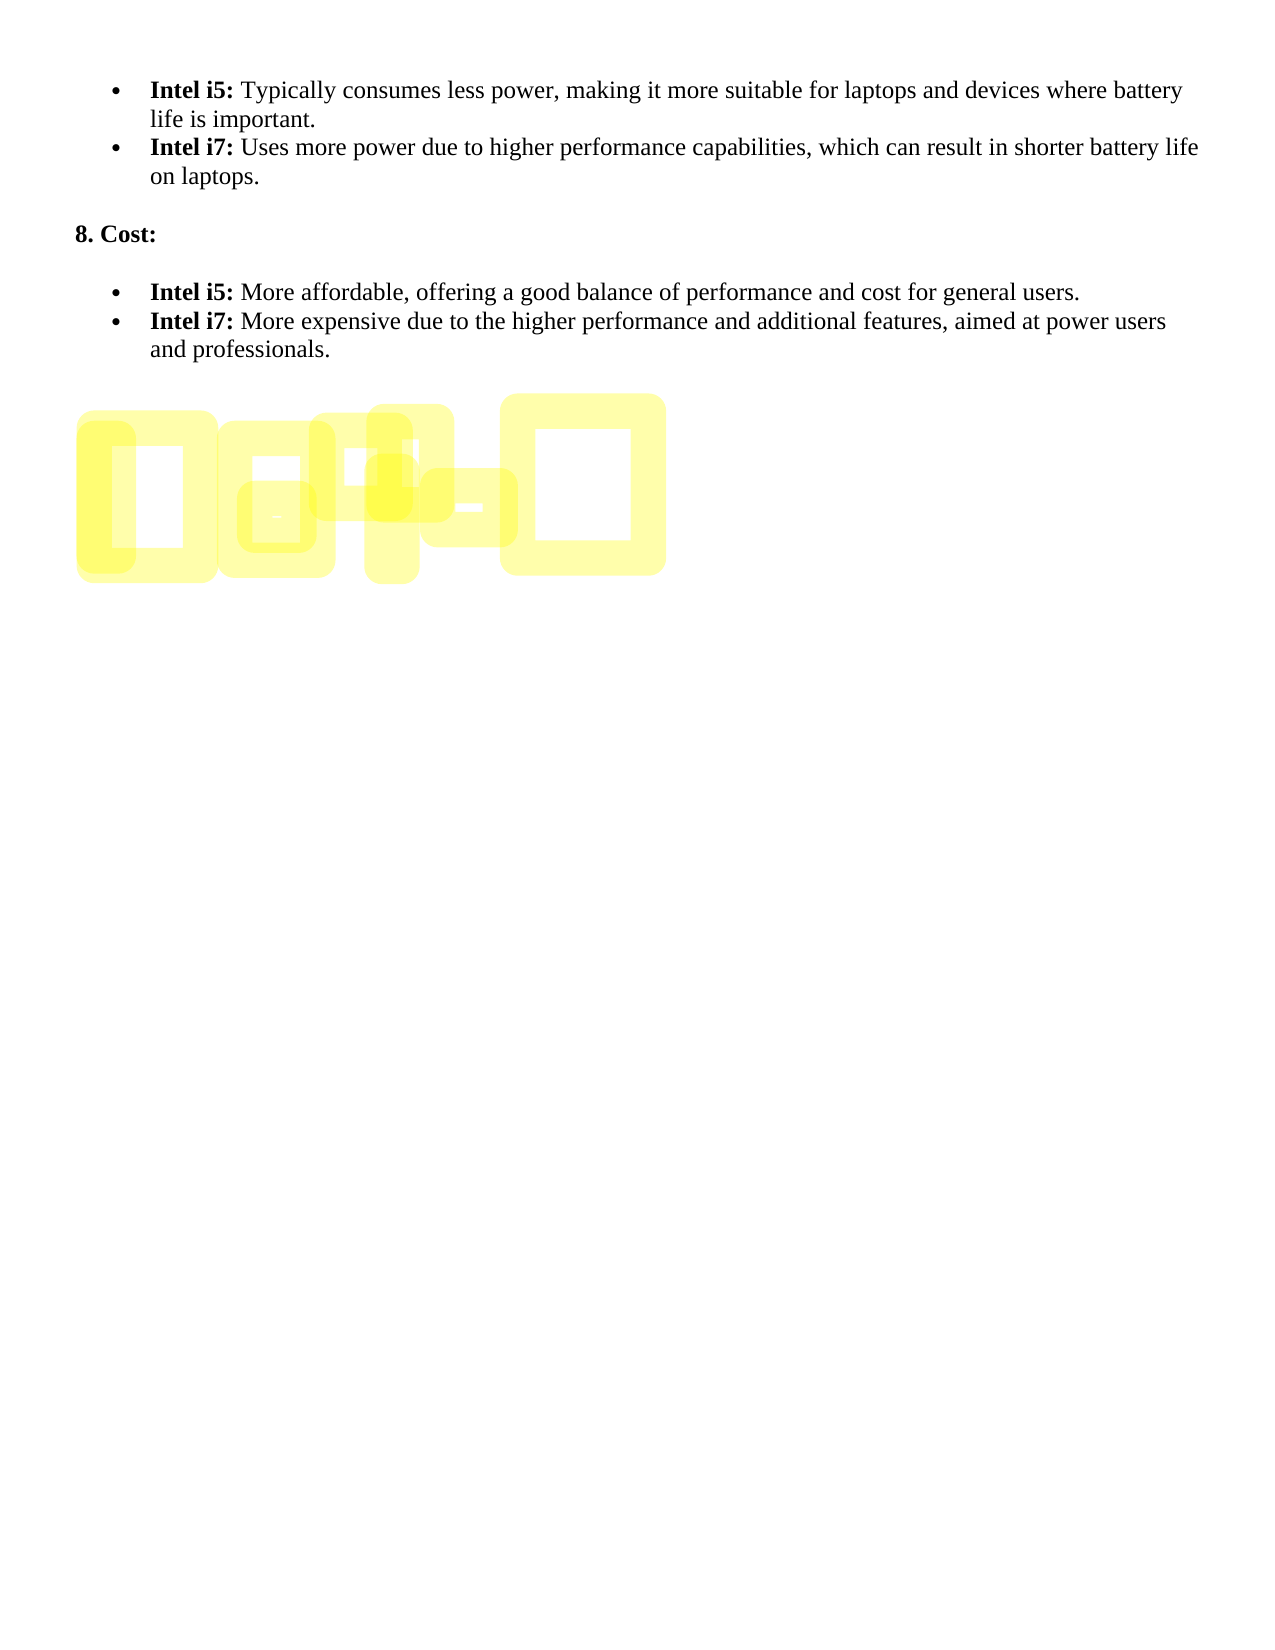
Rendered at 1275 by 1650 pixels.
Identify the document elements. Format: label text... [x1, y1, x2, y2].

list Intel i5: More affordable, offering a good balance of performance and cost for general users. [112, 277, 1200, 306]
list Intel i7: Uses more power due to higher performance capabilities, which can result in shorter battery life on laptops. [112, 132, 1200, 190]
list Intel i7: More expensive due to the higher performance and additional features, aimed at power users and professionals. [112, 306, 1200, 363]
text 8. Cost: [75, 219, 1200, 248]
list Intel i5: Typically consumes less power, making it more suitable for laptops and devices where battery life is important. [112, 75, 1200, 132]
